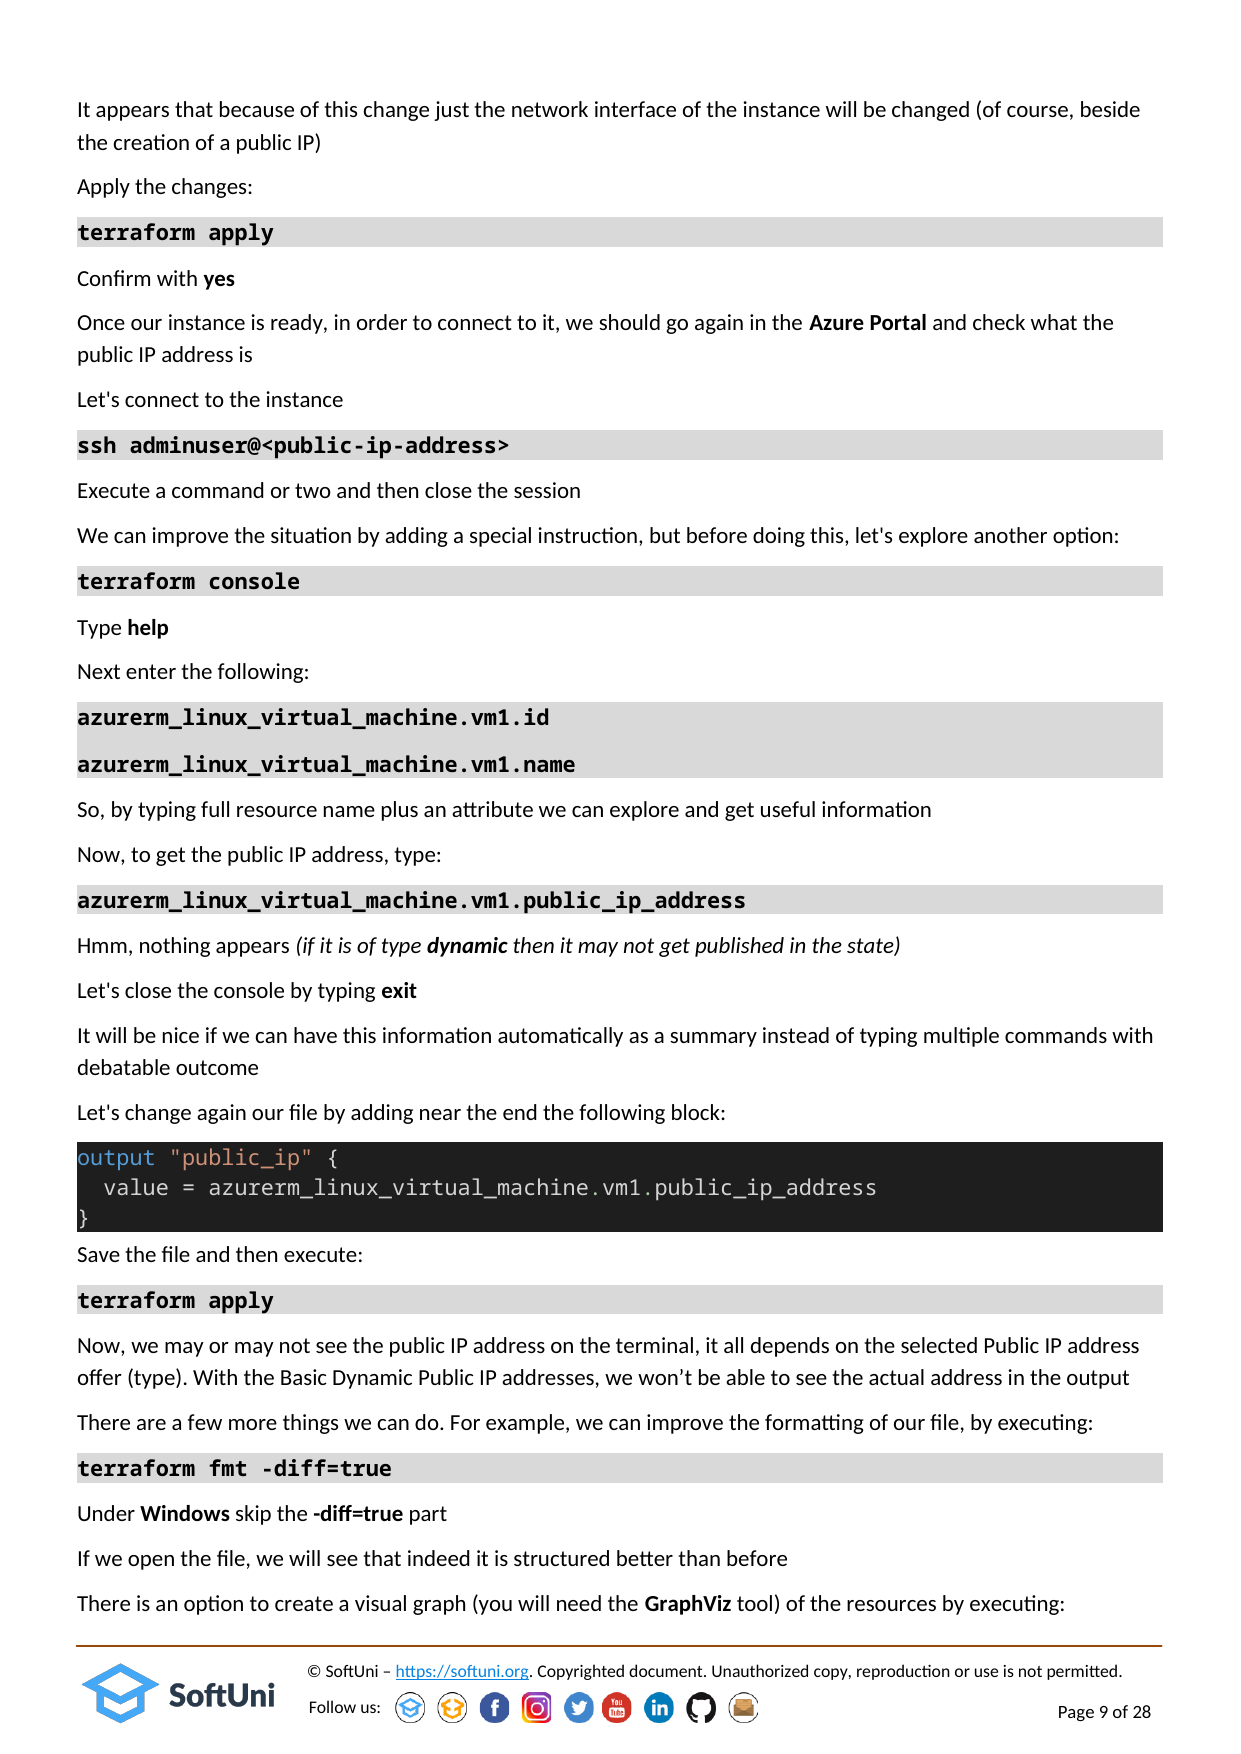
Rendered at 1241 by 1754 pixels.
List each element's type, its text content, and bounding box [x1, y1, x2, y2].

picture [602, 1692, 632, 1723]
text We can improve the situation by adding a special instruction, but before doing this, let's explore another option: [77, 521, 1163, 549]
text Now, to get the public IP address, type: [77, 840, 1163, 868]
picture [564, 1692, 594, 1723]
text Confirm with yes [77, 264, 1163, 292]
picture [658, 1705, 667, 1715]
text Type help [77, 613, 1163, 641]
text It will be nice if we can have this information automatically as a summary instead of typing multiple commands with debatable outcome [77, 1021, 1163, 1081]
text azurerm_linux_virtual_machine.vm1.id [77, 702, 1163, 732]
text Under Windows skip the -diff=true part [77, 1499, 1163, 1528]
picture [395, 1692, 425, 1723]
text terraform apply [77, 217, 1163, 247]
text terraform fmt -diff=true [77, 1453, 1163, 1483]
text } [77, 1202, 1163, 1232]
text Next enter the following: [77, 657, 1163, 685]
text Hmm, nothing appears (if it is of type dynamic then it may not get published in the state) [77, 931, 1163, 959]
picture [521, 1692, 552, 1723]
picture [686, 1692, 716, 1723]
text Once our instance is ready, in order to connect to it, we should go again in the Azure Portal and check what the public IP address is [77, 308, 1163, 368]
text Let's connect to the instance [77, 385, 1163, 413]
picture [437, 1692, 467, 1723]
text output "public_ip" { [77, 1142, 1163, 1172]
picture [728, 1692, 758, 1723]
text There is an option to create a visual graph (you will need the GraphViz tool) of the resources by executing: [77, 1589, 1163, 1617]
picture [644, 1692, 654, 1702]
text ssh adminuser@<public-ip-address> [77, 430, 1163, 460]
picture [665, 1692, 674, 1701]
text azurerm_linux_virtual_machine.vm1.name [77, 749, 1163, 778]
text Now, we may or may not see the public IP address on the terminal, it all depends on the selected Public IP address offer (type). With the Basic Dynamic Public IP addresses, we won’t be able to see the actual address in the output [77, 1331, 1163, 1392]
text azurerm_linux_virtual_machine.vm1.public_ip_address [77, 885, 1163, 914]
text Save the file and then execute: [77, 1240, 1163, 1268]
picture [644, 1713, 652, 1723]
text value = azurerm_linux_virtual_machine.vm1.public_ip_address [77, 1172, 1163, 1202]
text Apply the changes: [77, 172, 1163, 200]
text terraform apply [77, 1285, 1163, 1314]
text Execute a command or two and then close the session [77, 477, 1163, 504]
text There are a few more things we can do. For example, we can improve the formatting of our file, by executing: [77, 1408, 1163, 1436]
picture [479, 1692, 510, 1723]
text It appears that because of this change just the network interface of the instance will be changed (of course, beside the creation of a public IP) [77, 95, 1163, 156]
text Let's change again our file by adding near the end the following block: [77, 1098, 1163, 1126]
picture [666, 1715, 674, 1723]
text If we open the file, we will see that indeed it is structured better than before [77, 1544, 1163, 1572]
picture [75, 1658, 281, 1729]
text terraform console [77, 566, 1163, 596]
text So, by typing full resource name plus an attribute we can explore and get useful information [77, 795, 1163, 823]
text Let's close the console by typing exit [77, 976, 1163, 1004]
